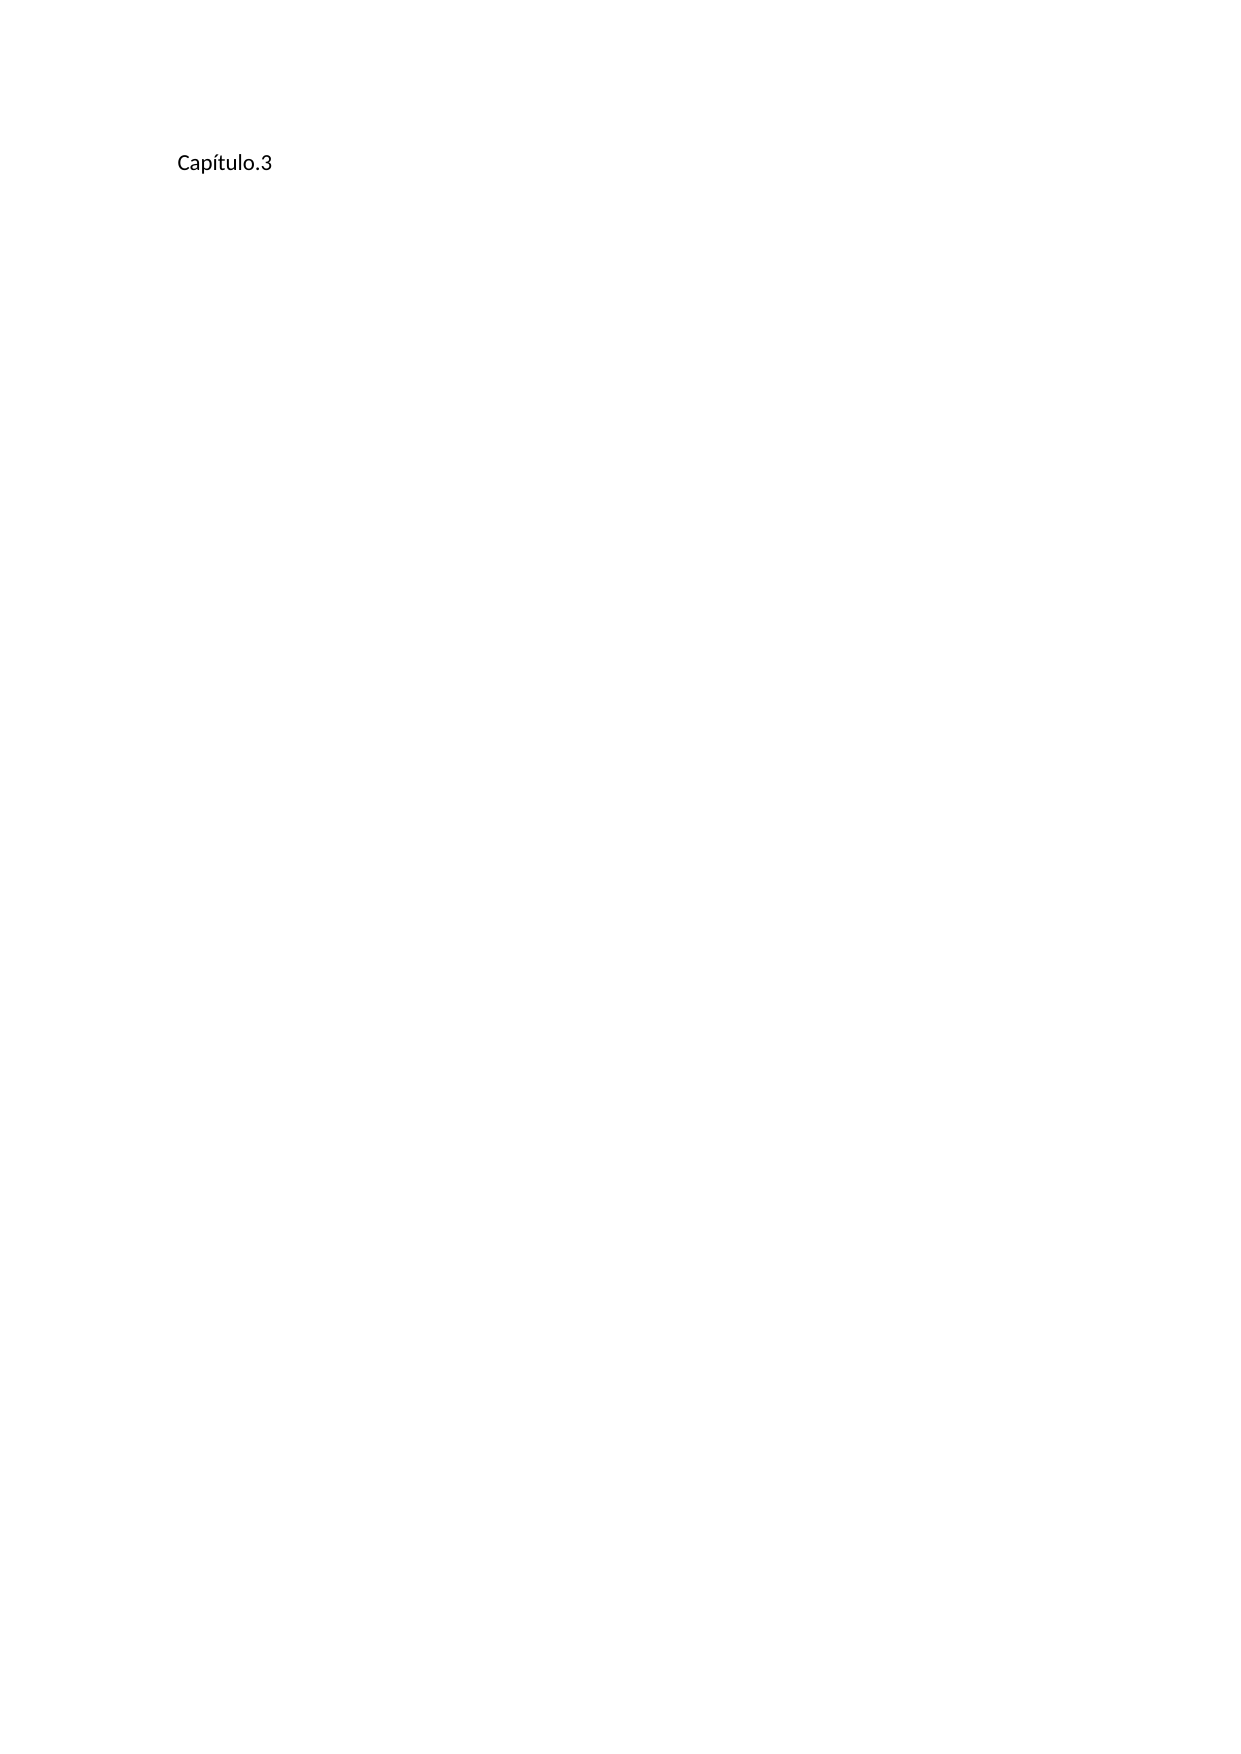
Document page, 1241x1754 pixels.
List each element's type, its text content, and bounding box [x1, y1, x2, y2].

text Capítulo.3 [177, 148, 1063, 176]
